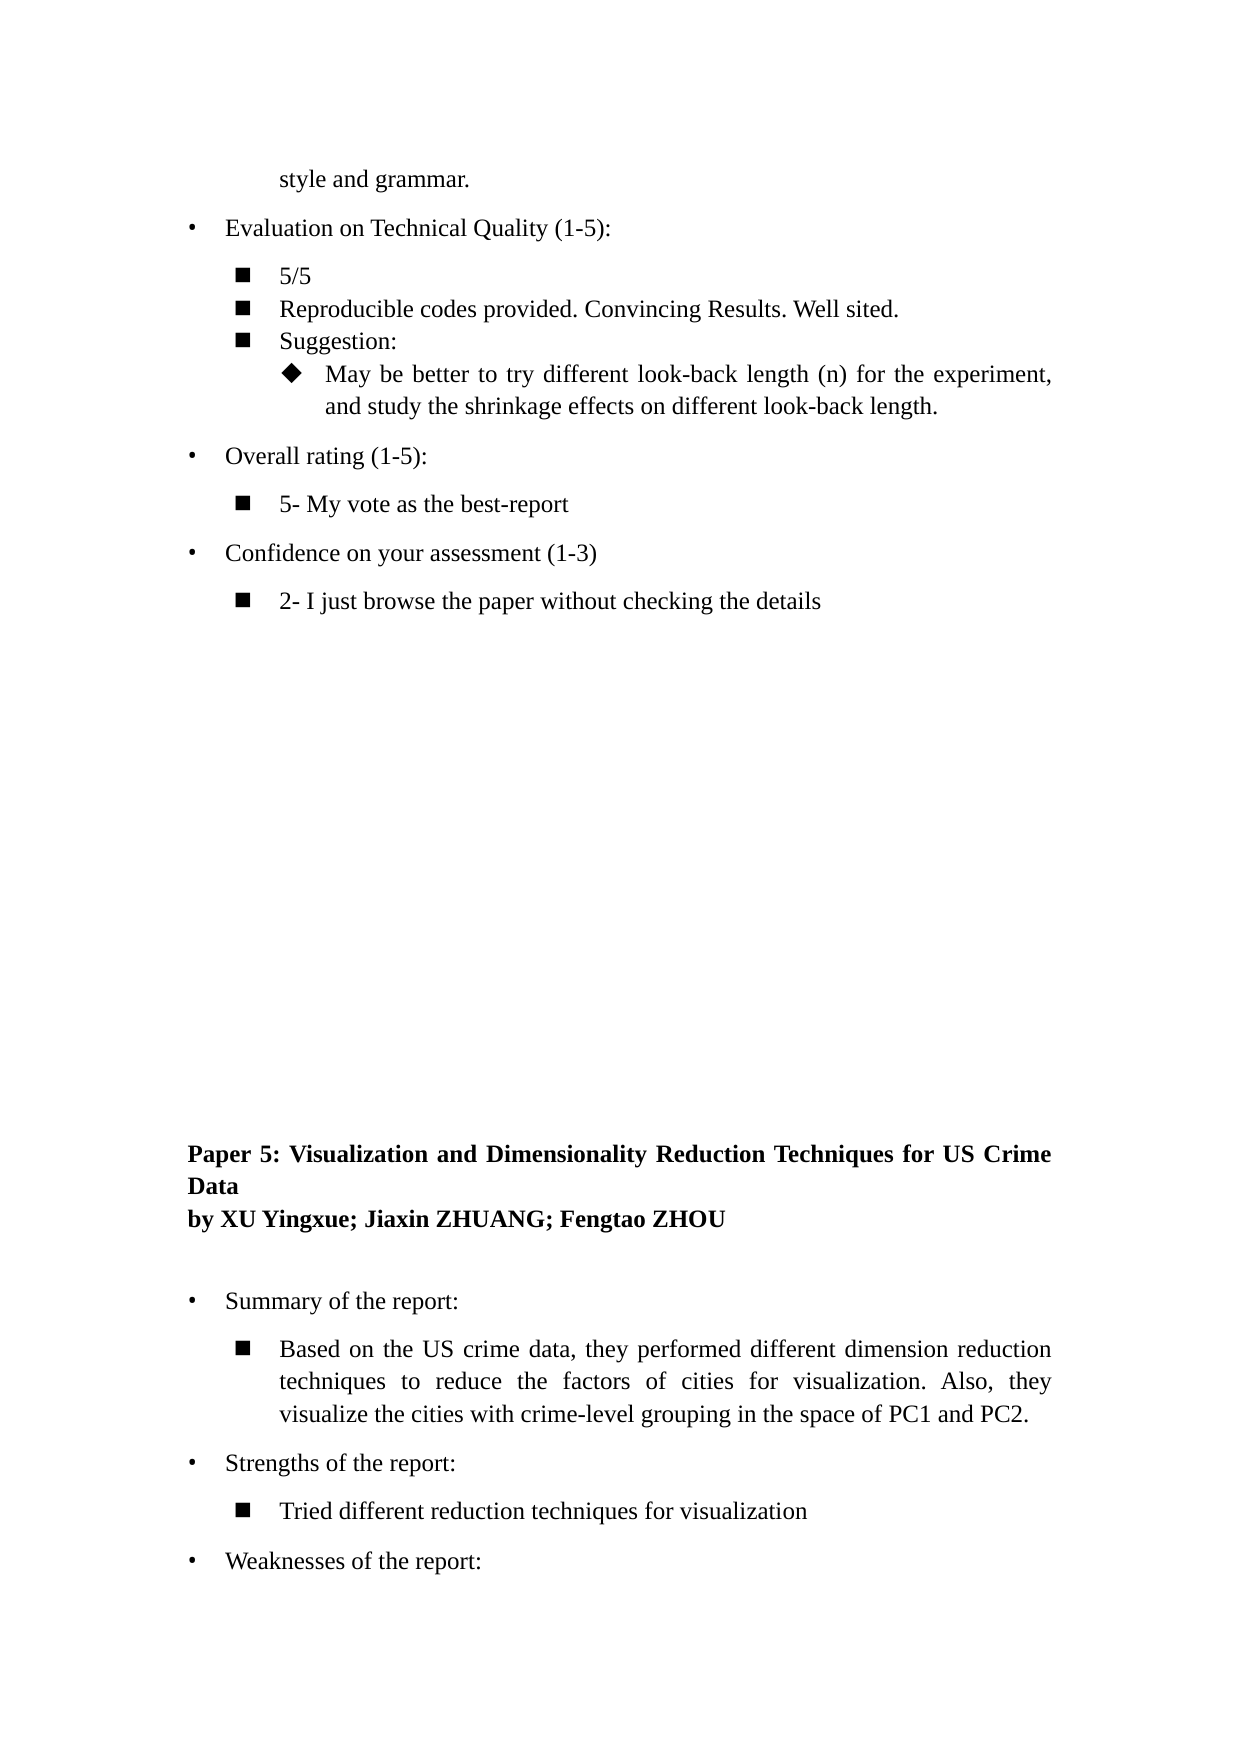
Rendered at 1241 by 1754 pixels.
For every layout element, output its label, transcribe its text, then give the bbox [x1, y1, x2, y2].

list May be better to try different look-back length (n) for the experiment, and study the shrinkage effects on different look-back length. [279, 357, 1053, 422]
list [233, 162, 1053, 194]
list Confidence on your assessment (1-3) [187, 519, 1053, 584]
list Suggestion: [233, 324, 1053, 357]
list Evaluation on Technical Quality (1-5): [187, 194, 1053, 259]
list Reproducible codes provided. Convincing Results. Well sited. [233, 292, 1053, 324]
list Weaknesses of the report: [187, 1527, 1053, 1592]
list 2- I just browse the paper without checking the details [233, 584, 1053, 617]
list 5- My vote as the best-report [233, 487, 1053, 519]
text Paper 5: Visualization and Dimensionality Reduction Techniques for US Crime Data [187, 1137, 1053, 1202]
list Strengths of the report: [187, 1429, 1053, 1494]
list Overall rating (1-5): [187, 422, 1053, 487]
list 5/5 [233, 259, 1053, 292]
list Tried different reduction techniques for visualization [233, 1494, 1053, 1527]
list Based on the US crime data, they performed different dimension reduction techniques to reduce the factors of cities for visualization. Also, they visualize the cities with crime-level grouping in the space of PC1 and PC2. [233, 1332, 1053, 1429]
list Summary of the report: [187, 1267, 1053, 1332]
text by XU Yingxue; Jiaxin ZHUANG; Fengtao ZHOU [187, 1202, 1053, 1267]
